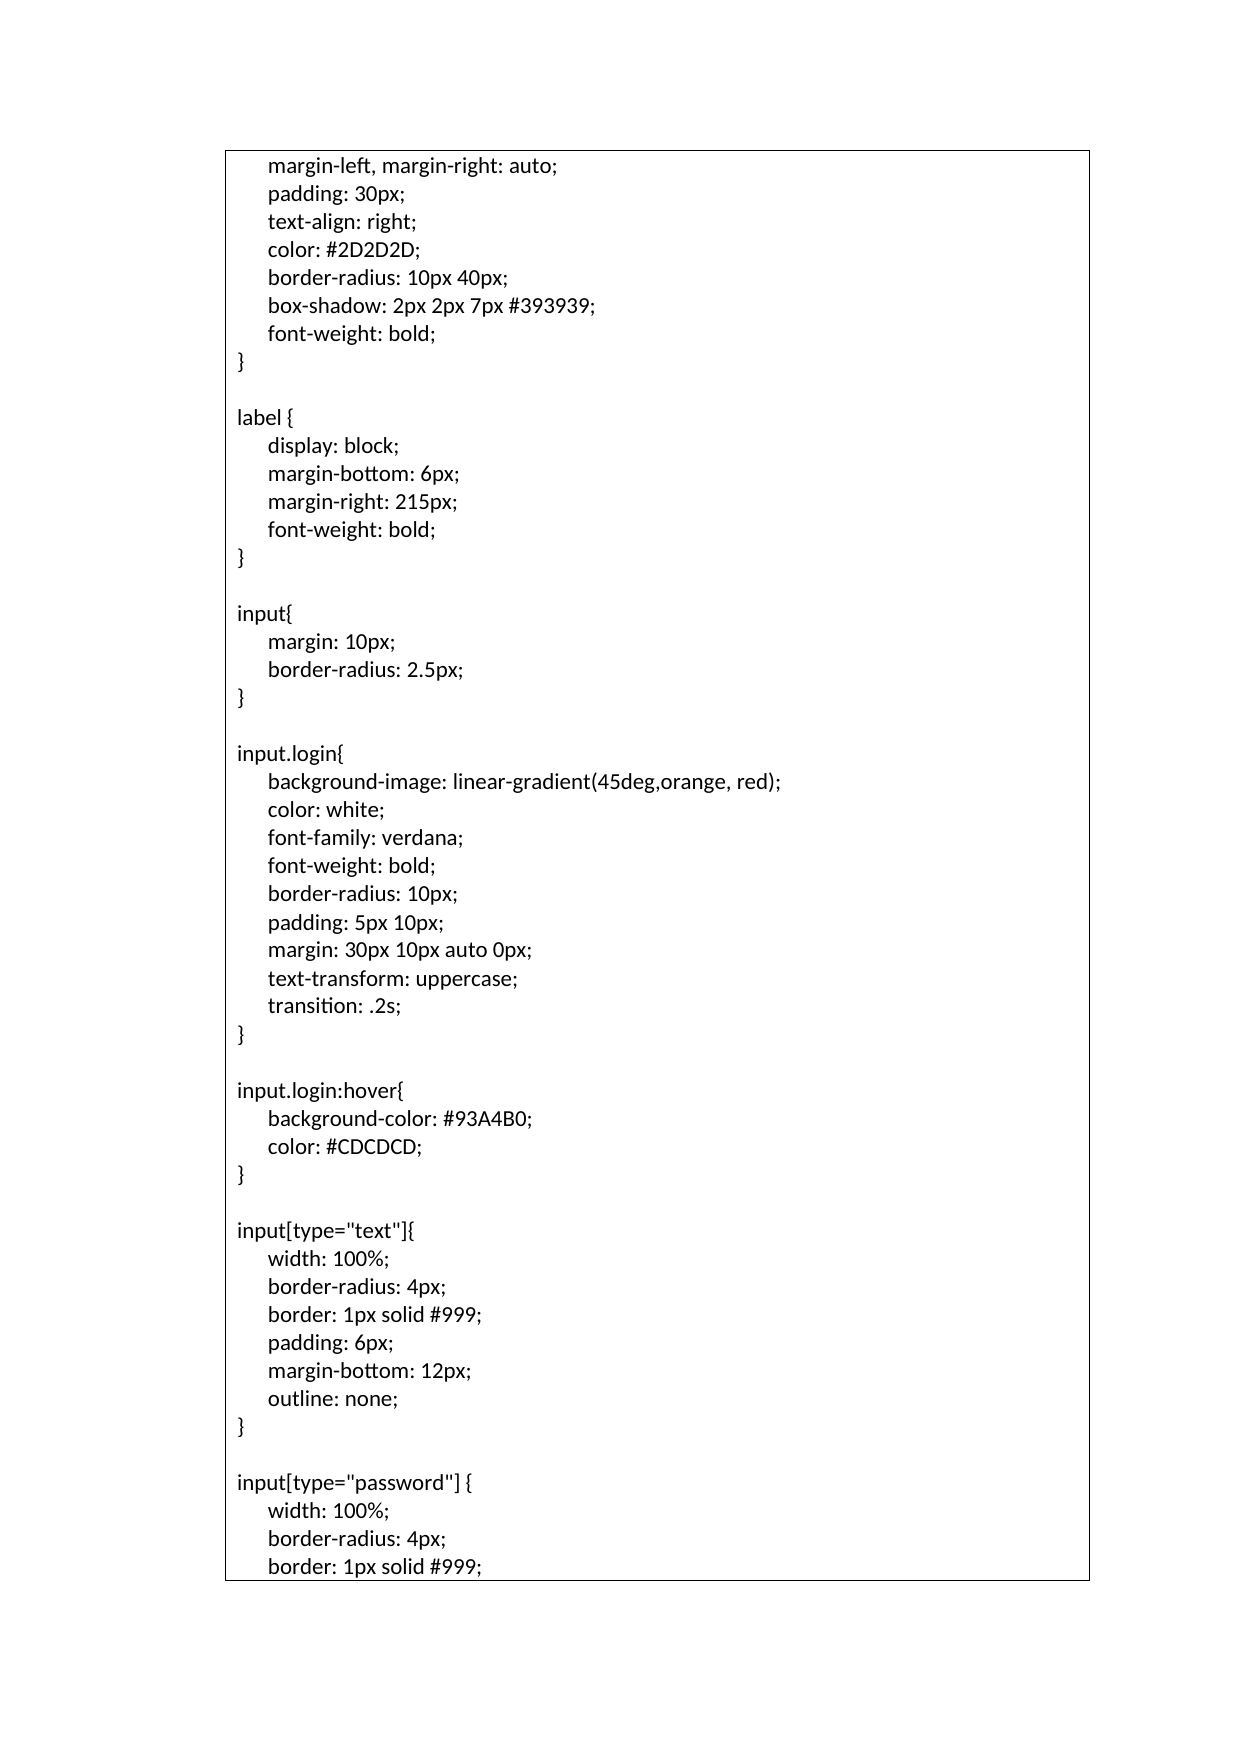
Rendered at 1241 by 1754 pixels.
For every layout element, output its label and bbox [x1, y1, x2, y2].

table_cell [226, 151, 1089, 1580]
